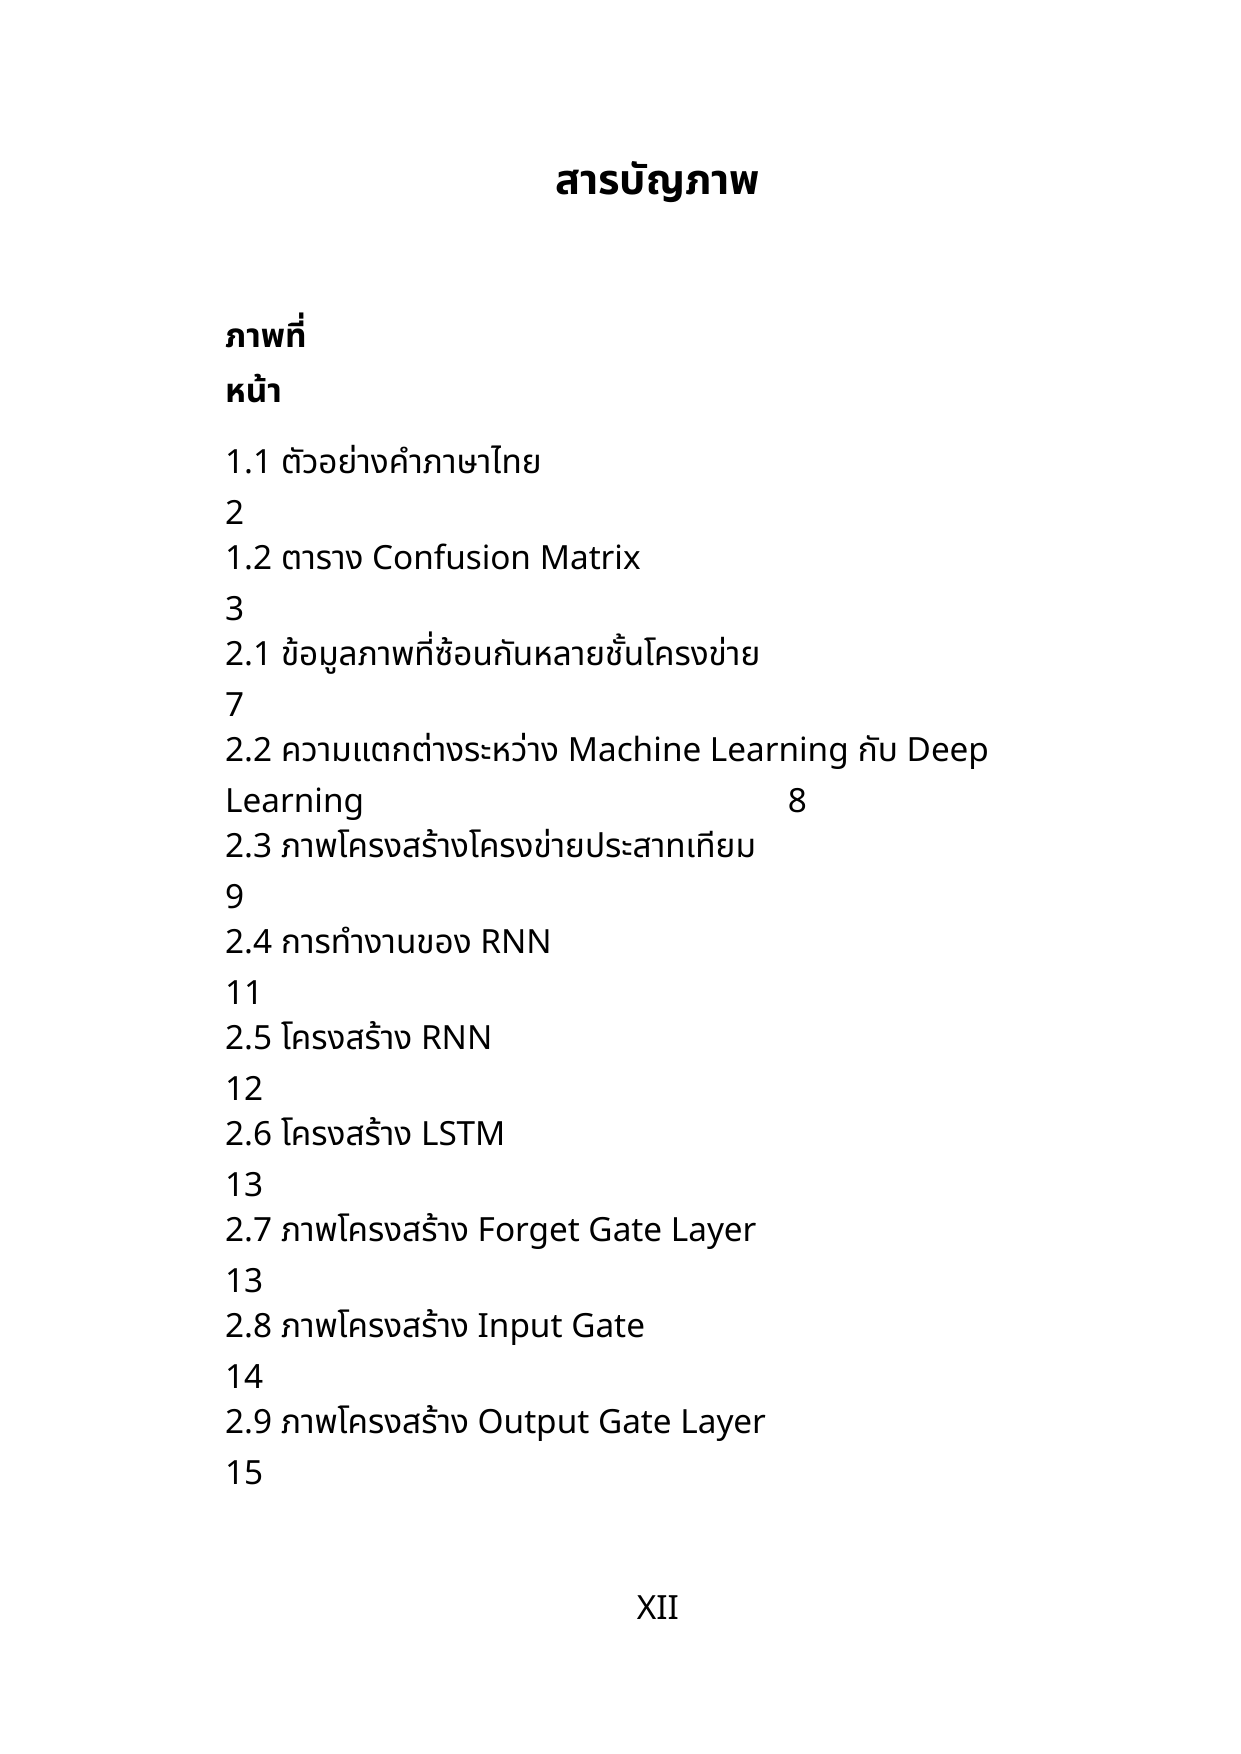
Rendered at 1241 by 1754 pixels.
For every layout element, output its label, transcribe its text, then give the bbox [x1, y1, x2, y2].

text 2.6 โครงสร้าง LSTM 13 [225, 1110, 1090, 1206]
text สารบัญภาพ [225, 150, 1090, 213]
text 2.2 ความแตกต่างระหว่าง Machine Learning กับ Deep Learning 8 [225, 726, 1090, 822]
text 2.9 ภาพโครงสร้าง Output Gate Layer 15 [225, 1398, 1090, 1494]
text 2.5 โครงสร้าง RNN 12 [225, 1014, 1090, 1110]
text 1.2 ตาราง Confusion Matrix 3 [225, 534, 1090, 630]
text 2.1 ข้อมูลภาพที่ซ้อนกันหลายชั้นโครงข่าย 7 [225, 630, 1090, 726]
text 2.3 ภาพโครงสร้างโครงข่ายประสาทเทียม 9 [225, 822, 1090, 918]
text ภาพที่ หน้า [225, 312, 1090, 417]
text 1.1 ตัวอย่างคำภาษาไทย 2 [225, 438, 1090, 534]
text 2.7 ภาพโครงสร้าง Forget Gate Layer 13 [225, 1206, 1090, 1302]
text 2.4 การทำงานของ RNN 11 [225, 918, 1090, 1014]
text 2.8 ภาพโครงสร้าง Input Gate 14 [225, 1302, 1090, 1398]
